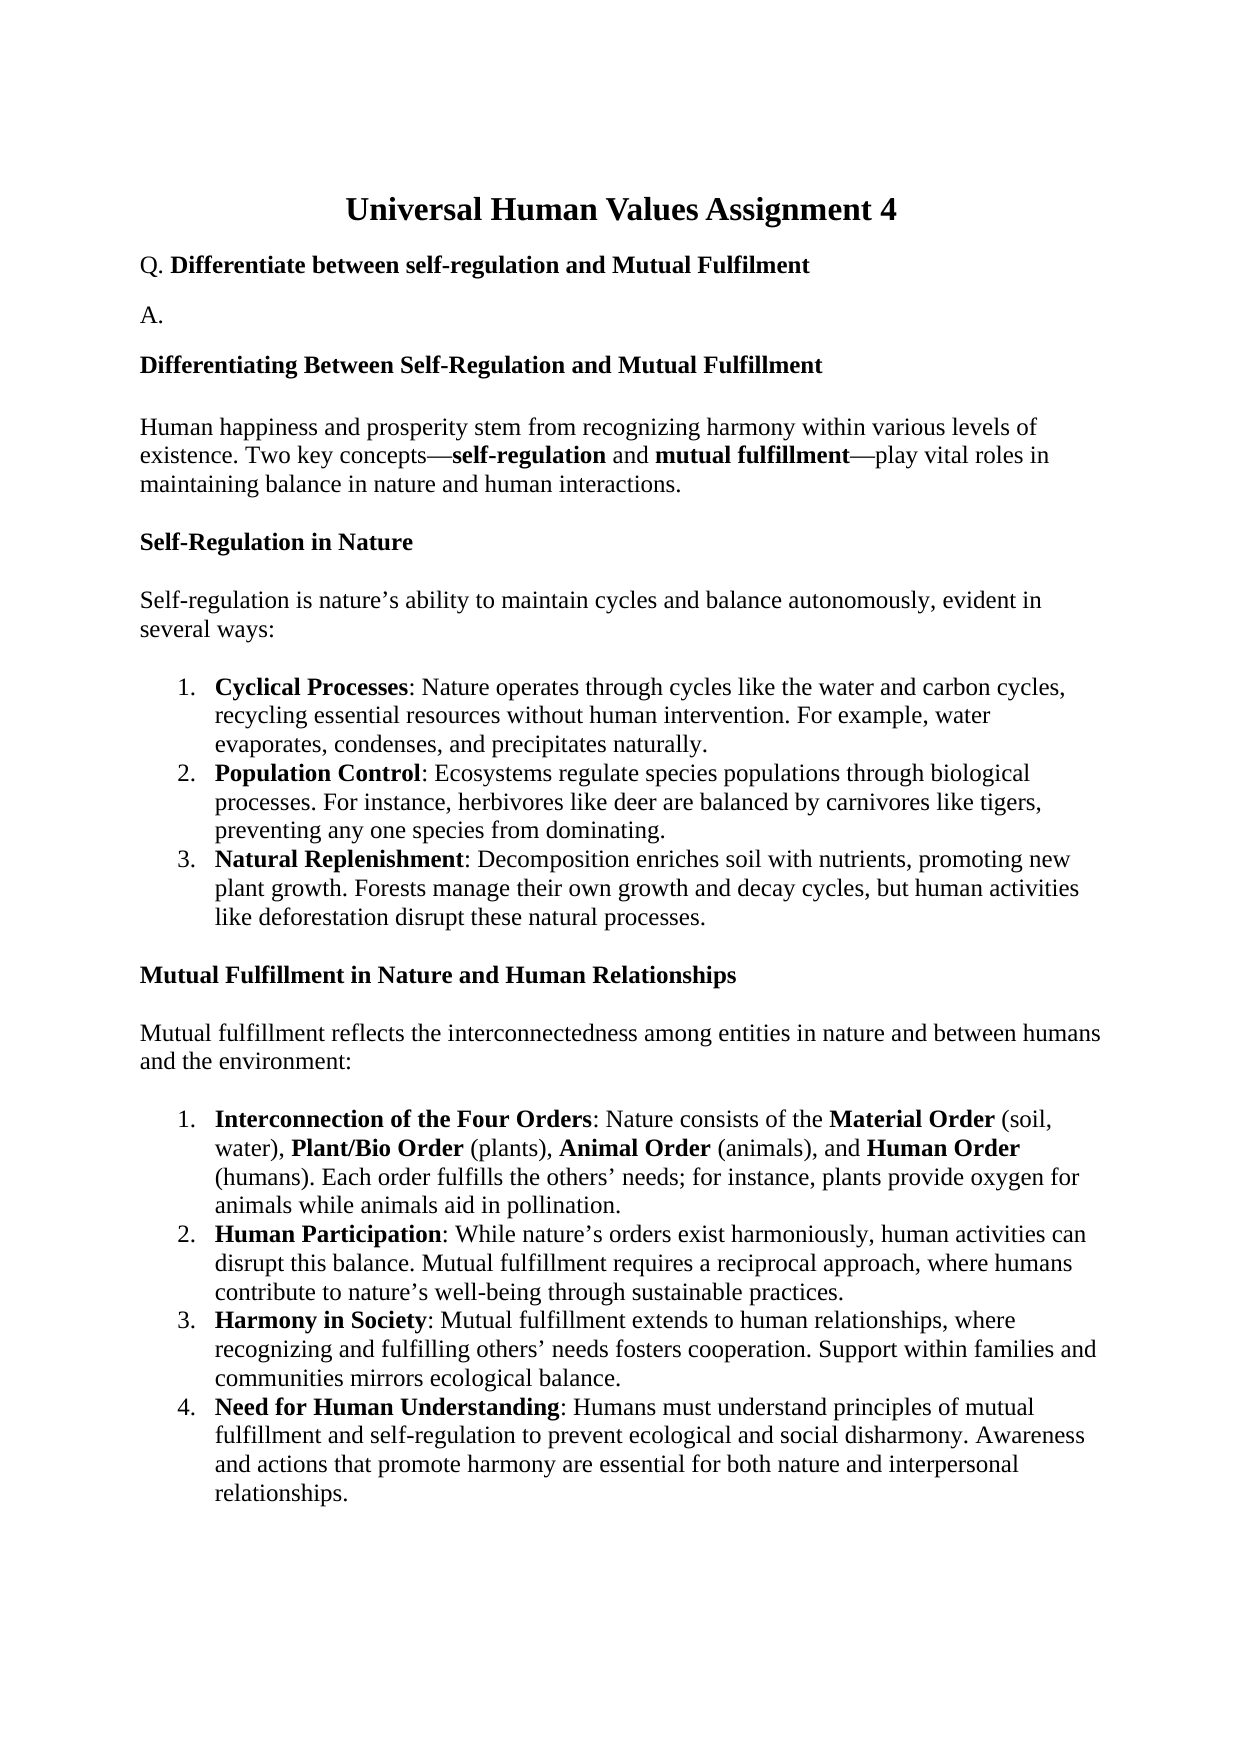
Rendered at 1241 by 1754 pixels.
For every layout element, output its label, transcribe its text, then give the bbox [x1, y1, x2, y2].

text Self-regulation is nature’s ability to maintain cycles and balance autonomously, evident in several ways: [139, 585, 1103, 643]
list Population Control: Ecosystems regulate species populations through biological processes. For instance, herbivores like deer are balanced by carnivores like tigers, preventing any one species from dominating. [177, 758, 1103, 844]
text A. [139, 300, 1103, 329]
list Need for Human Understanding: Humans must understand principles of mutual fulfillment and self-regulation to prevent ecological and social disharmony. Awareness and actions that promote harmony are essential for both nature and interpersonal relationships. [177, 1392, 1103, 1507]
text Mutual Fulfillment in Nature and Human Relationships [139, 960, 1103, 988]
text Self-Regulation in Nature [139, 527, 1103, 556]
text Mutual fulfillment reflects the interconnectedness among entities in nature and between humans and the environment: [139, 1018, 1103, 1075]
list Natural Replenishment: Decomposition enriches soil with nutrients, promoting new plant growth. Forests manage their own growth and decay cycles, but human activities like deforestation disrupt these natural processes. [177, 844, 1103, 931]
list Interconnection of the Four Orders: Nature consists of the Material Order (soil, water), Plant/Bio Order (plants), Animal Order (animals), and Human Order (humans). Each order fulfills the others’ needs; for instance, plants provide oxygen for animals while animals aid in pollination. [177, 1104, 1103, 1219]
list Cyclical Processes: Nature operates through cycles like the water and carbon cycles, recycling essential resources without human intervention. For example, water evaporates, condenses, and precipitates naturally. [177, 672, 1103, 758]
text Universal Human Values Assignment 4 [139, 189, 1103, 228]
text Q. Differentiate between self-regulation and Mutual Fulfilment [139, 250, 1103, 279]
text Human happiness and prosperity stem from recognizing harmony within various levels of existence. Two key concepts—self-regulation and mutual fulfillment—play vital roles in maintaining balance in nature and human interactions. [139, 412, 1103, 498]
list Human Participation: While nature’s orders exist harmoniously, human activities can disrupt this balance. Mutual fulfillment requires a reciprocal approach, where humans contribute to nature’s well-being through sustainable practices. [177, 1219, 1103, 1306]
list Harmony in Society: Mutual fulfillment extends to human relationships, where recognizing and fulfilling others’ needs fosters cooperation. Support within families and communities mirrors ecological balance. [177, 1306, 1103, 1392]
text Differentiating Between Self-Regulation and Mutual Fulfillment [139, 350, 1103, 378]
